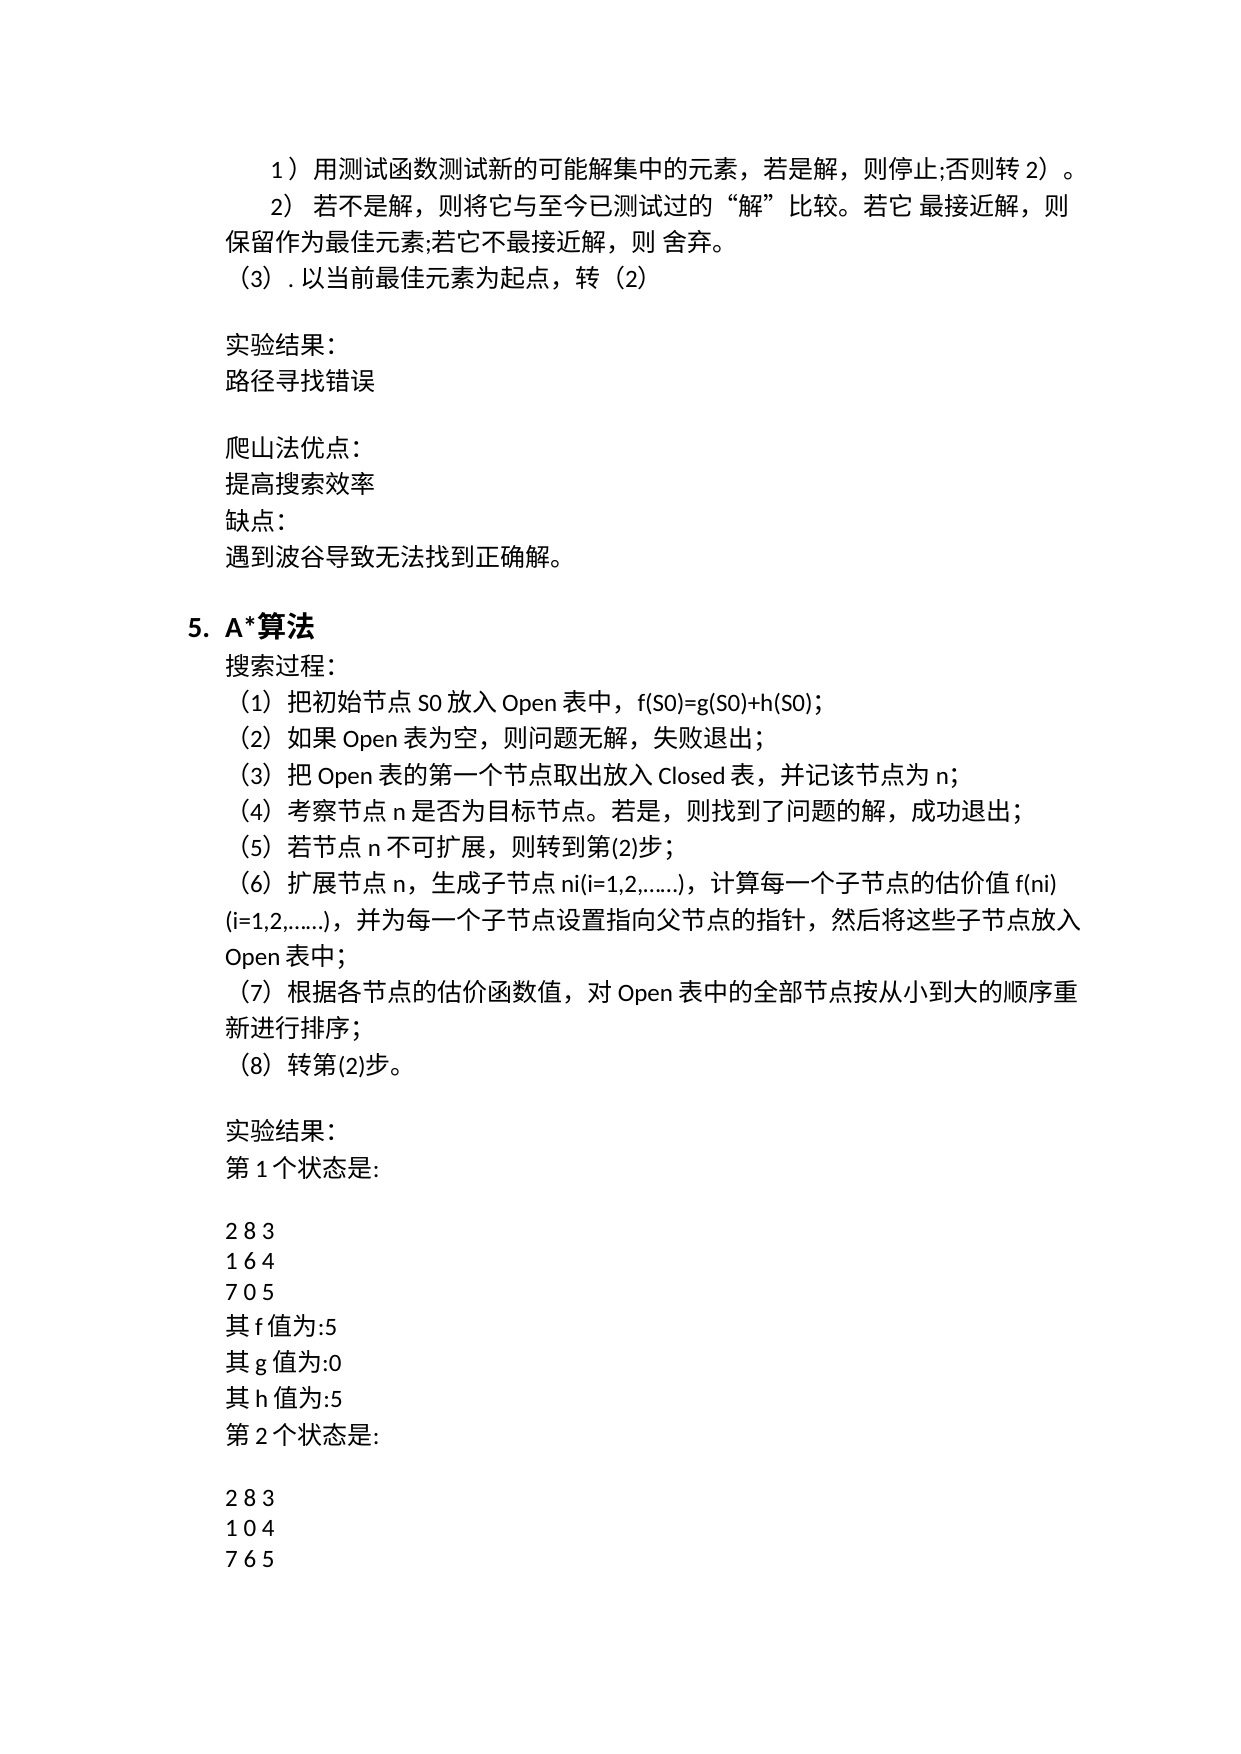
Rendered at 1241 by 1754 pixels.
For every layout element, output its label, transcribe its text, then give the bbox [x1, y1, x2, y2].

list （6）扩展节点n，生成子节点ni(i=1,2,……)，计算每一个子节点的估价值f(ni) (i=1,2,……)，并为每一个子节点设置指向父节点的指针，然后将这些子节点放入Open表中； [225, 864, 1090, 973]
list 其f值为:5 [225, 1306, 1090, 1343]
list 路径寻找错误 [225, 362, 1090, 398]
list 7 0 5 [225, 1276, 1090, 1306]
list （3）把Open表的第一个节点取出放入Closed表，并记该节点为n； [225, 755, 1090, 791]
list 搜索过程： [225, 646, 1090, 683]
list （1）把初始节点S0放入Open表中，f(S0)=g(S0)+h(S0)； [225, 683, 1090, 719]
list 1 ）用测试函数测试新的可能解集中的元素，若是解，则停止;否则转2）。 [225, 150, 1090, 186]
list 7 6 5 [225, 1543, 1090, 1573]
list 实验结果： [225, 1112, 1090, 1148]
list 爬山法优点： [225, 428, 1090, 465]
list （5）若节点n不可扩展，则转到第(2)步； [225, 828, 1090, 864]
list （2）如果Open表为空，则问题无解，失败退出； [225, 719, 1090, 755]
list 提高搜索效率 [225, 465, 1090, 501]
list 第1个状态是: [225, 1148, 1090, 1184]
list 2） 若不是解，则将它与至今已测试过的“解”比较。若它 最接近解，则保留作为最佳元素;若它不最接近解，则 舍弃。 [225, 186, 1090, 259]
list （4）考察节点n是否为目标节点。若是，则找到了问题的解，成功退出； [225, 791, 1090, 828]
list 1 6 4 [225, 1245, 1090, 1276]
list 实验结果： [225, 326, 1090, 362]
list （7）根据各节点的估价函数值，对Open表中的全部节点按从小到大的顺序重新进行排序； [225, 973, 1090, 1045]
list A*算法 [187, 604, 1090, 646]
list 第2个状态是: [225, 1415, 1090, 1451]
text （3）. 以当前最佳元素为起点，转（2） [150, 259, 1090, 295]
list 2 8 3 [225, 1215, 1090, 1245]
list （8）转第(2)步。 [225, 1045, 1090, 1081]
list 1 0 4 [225, 1512, 1090, 1543]
list 其g值为:0 [225, 1343, 1090, 1379]
list 2 8 3 [225, 1482, 1090, 1512]
list 其h值为:5 [225, 1379, 1090, 1415]
list 缺点： [225, 501, 1090, 537]
list 遇到波谷导致无法找到正确解。 [225, 537, 1090, 573]
